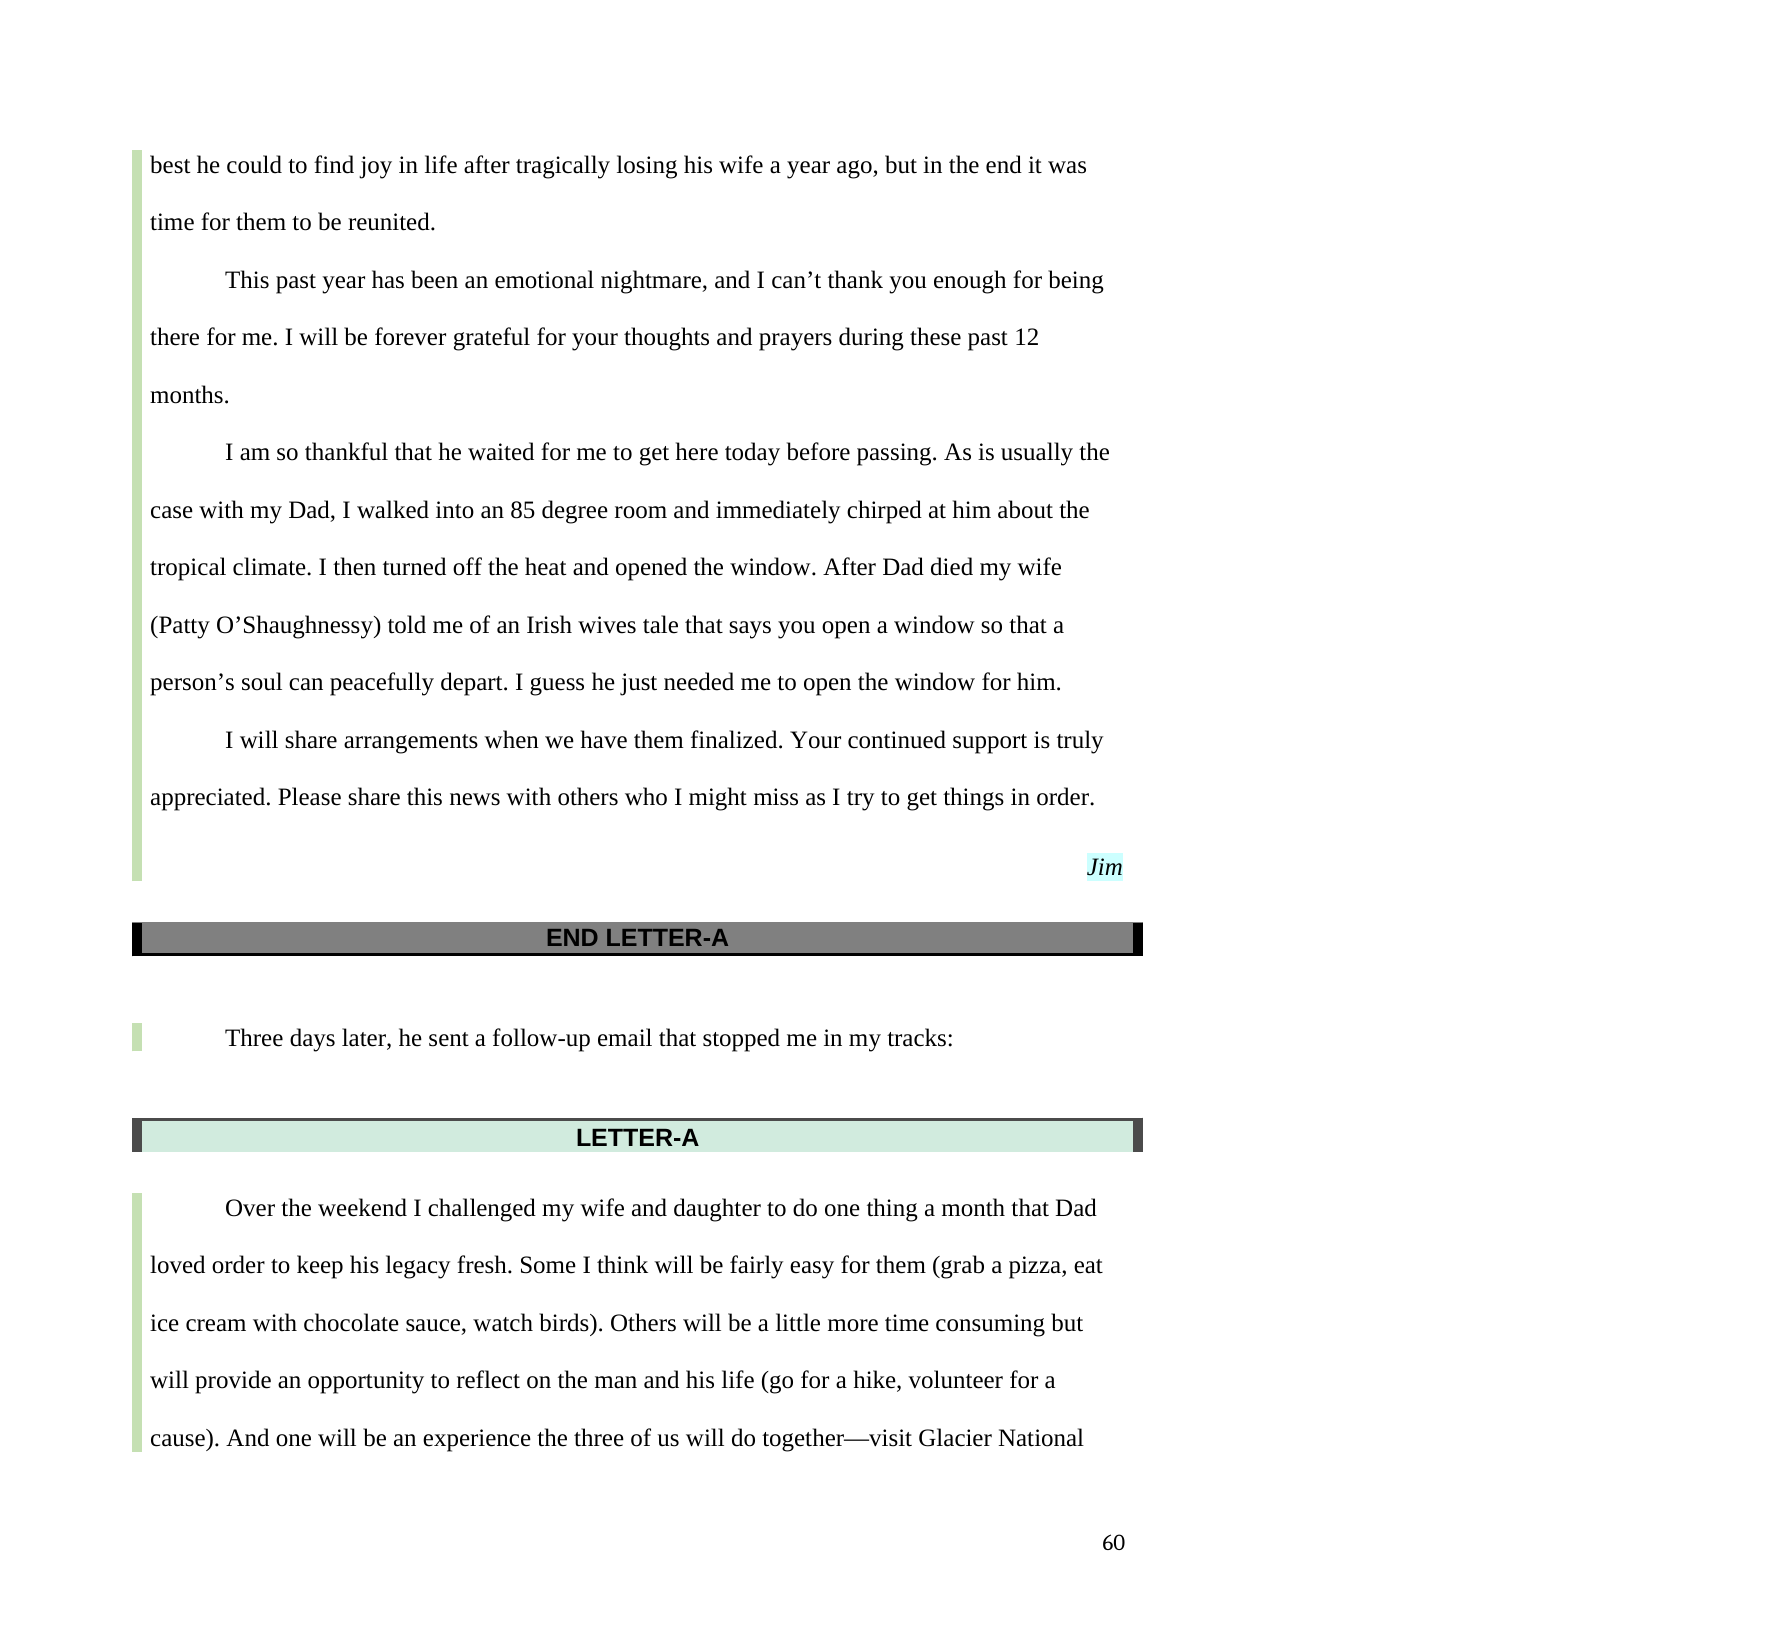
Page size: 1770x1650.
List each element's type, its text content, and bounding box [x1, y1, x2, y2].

text LETTER-A [142, 1121, 1133, 1152]
text I will share arrangements when we have them finalized. Your continued support is truly appreciated. Please share this news with others who I might miss as I try to get things in order. [142, 725, 1125, 811]
text This past year has been an emotional nightmare, and I can’t thank you enough for being there for me. I will be forever grateful for your thoughts and prayers during these past 12 months. [142, 265, 1125, 409]
text Jim [142, 852, 1125, 881]
text END LETTER-A [132, 922, 1142, 953]
text I am so thankful that he waited for me to get here today before passing. As is usually the case with my Dad, I walked into an 85 degree room and immediately chirped at him about the tropical climate. I then turned off the heat and opened the window. After Dad died my wife (Patty O’Shaughnessy) told me of an Irish wives tale that says you open a window so that a person’s soul can peacefully depart. I guess he just needed me to open the window for him. [142, 437, 1125, 696]
text Three days later, he sent a follow-up email that stopped me in my tracks: [142, 1023, 1125, 1051]
